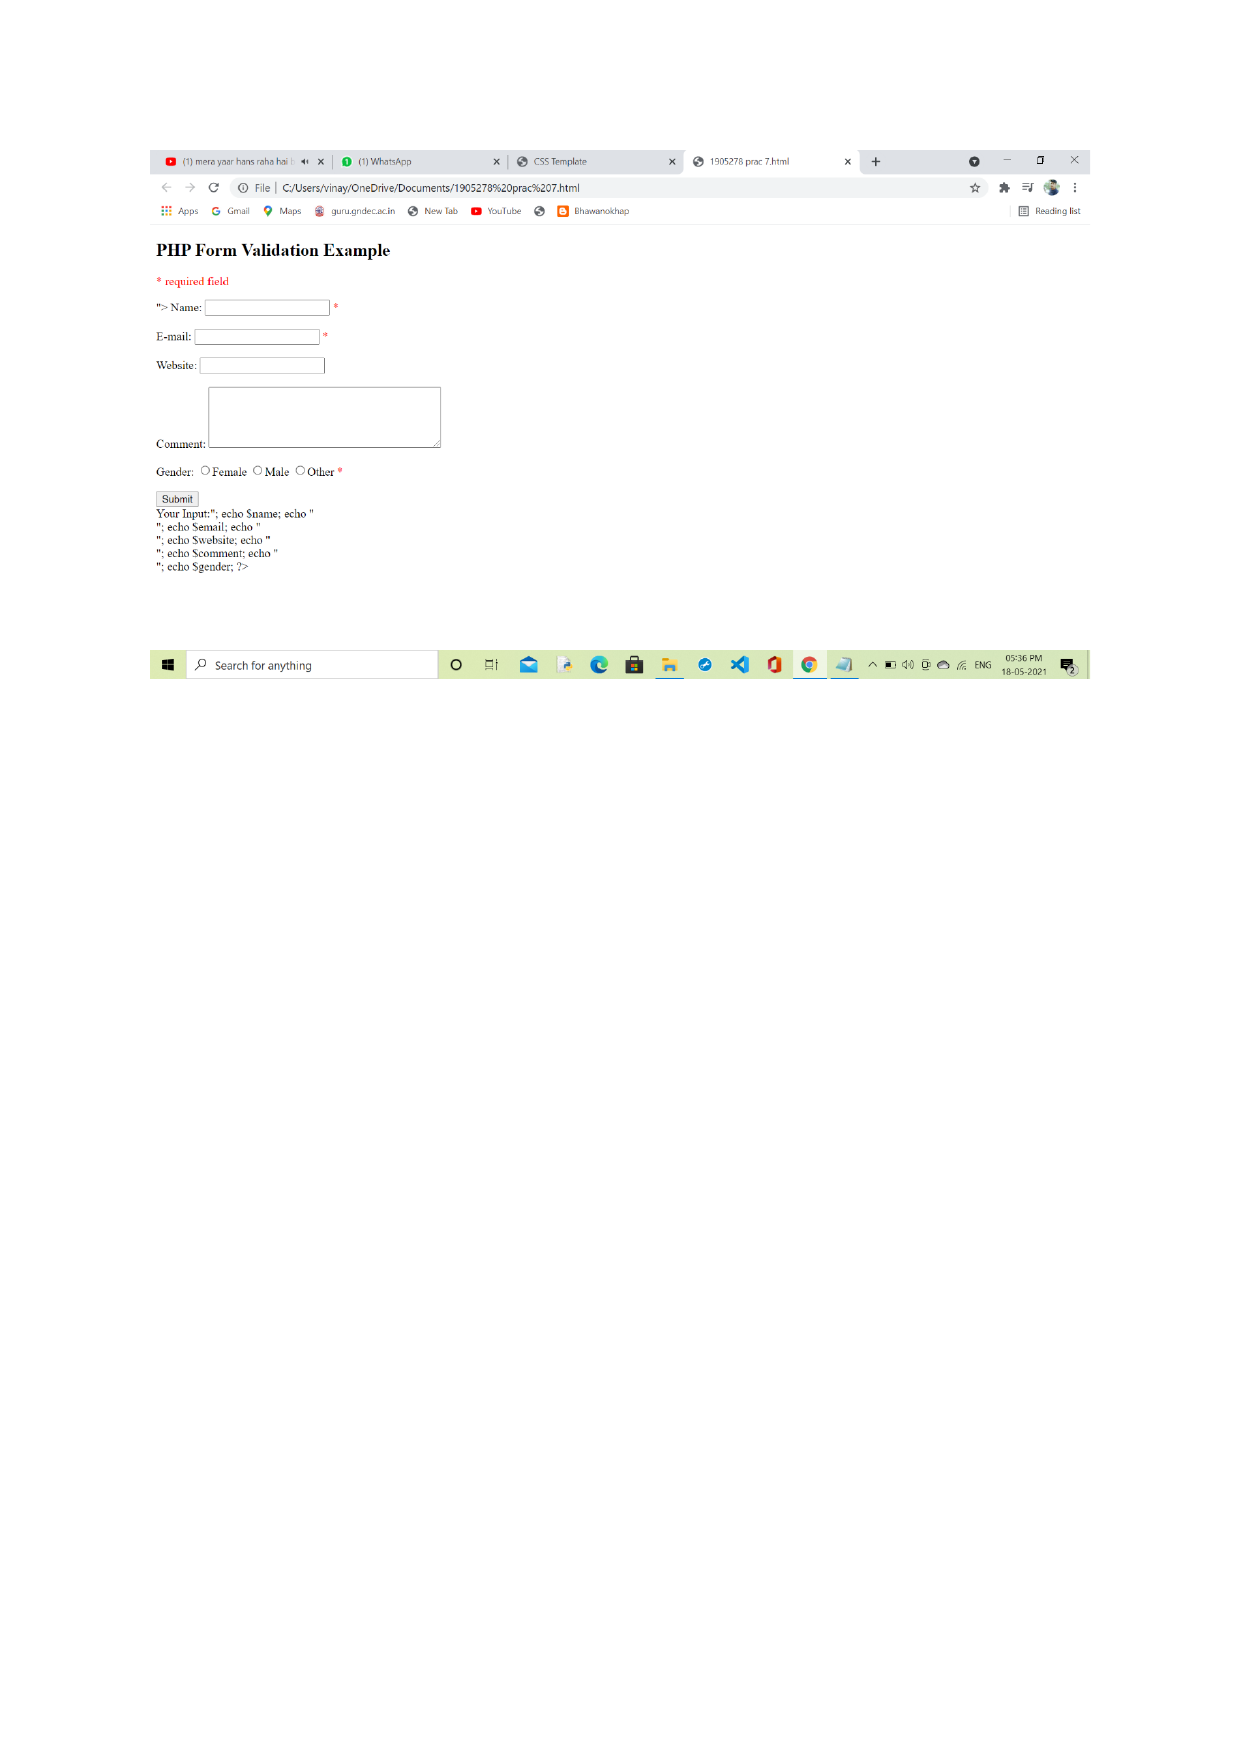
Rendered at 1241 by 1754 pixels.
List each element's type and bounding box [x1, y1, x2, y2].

picture [150, 150, 1091, 679]
